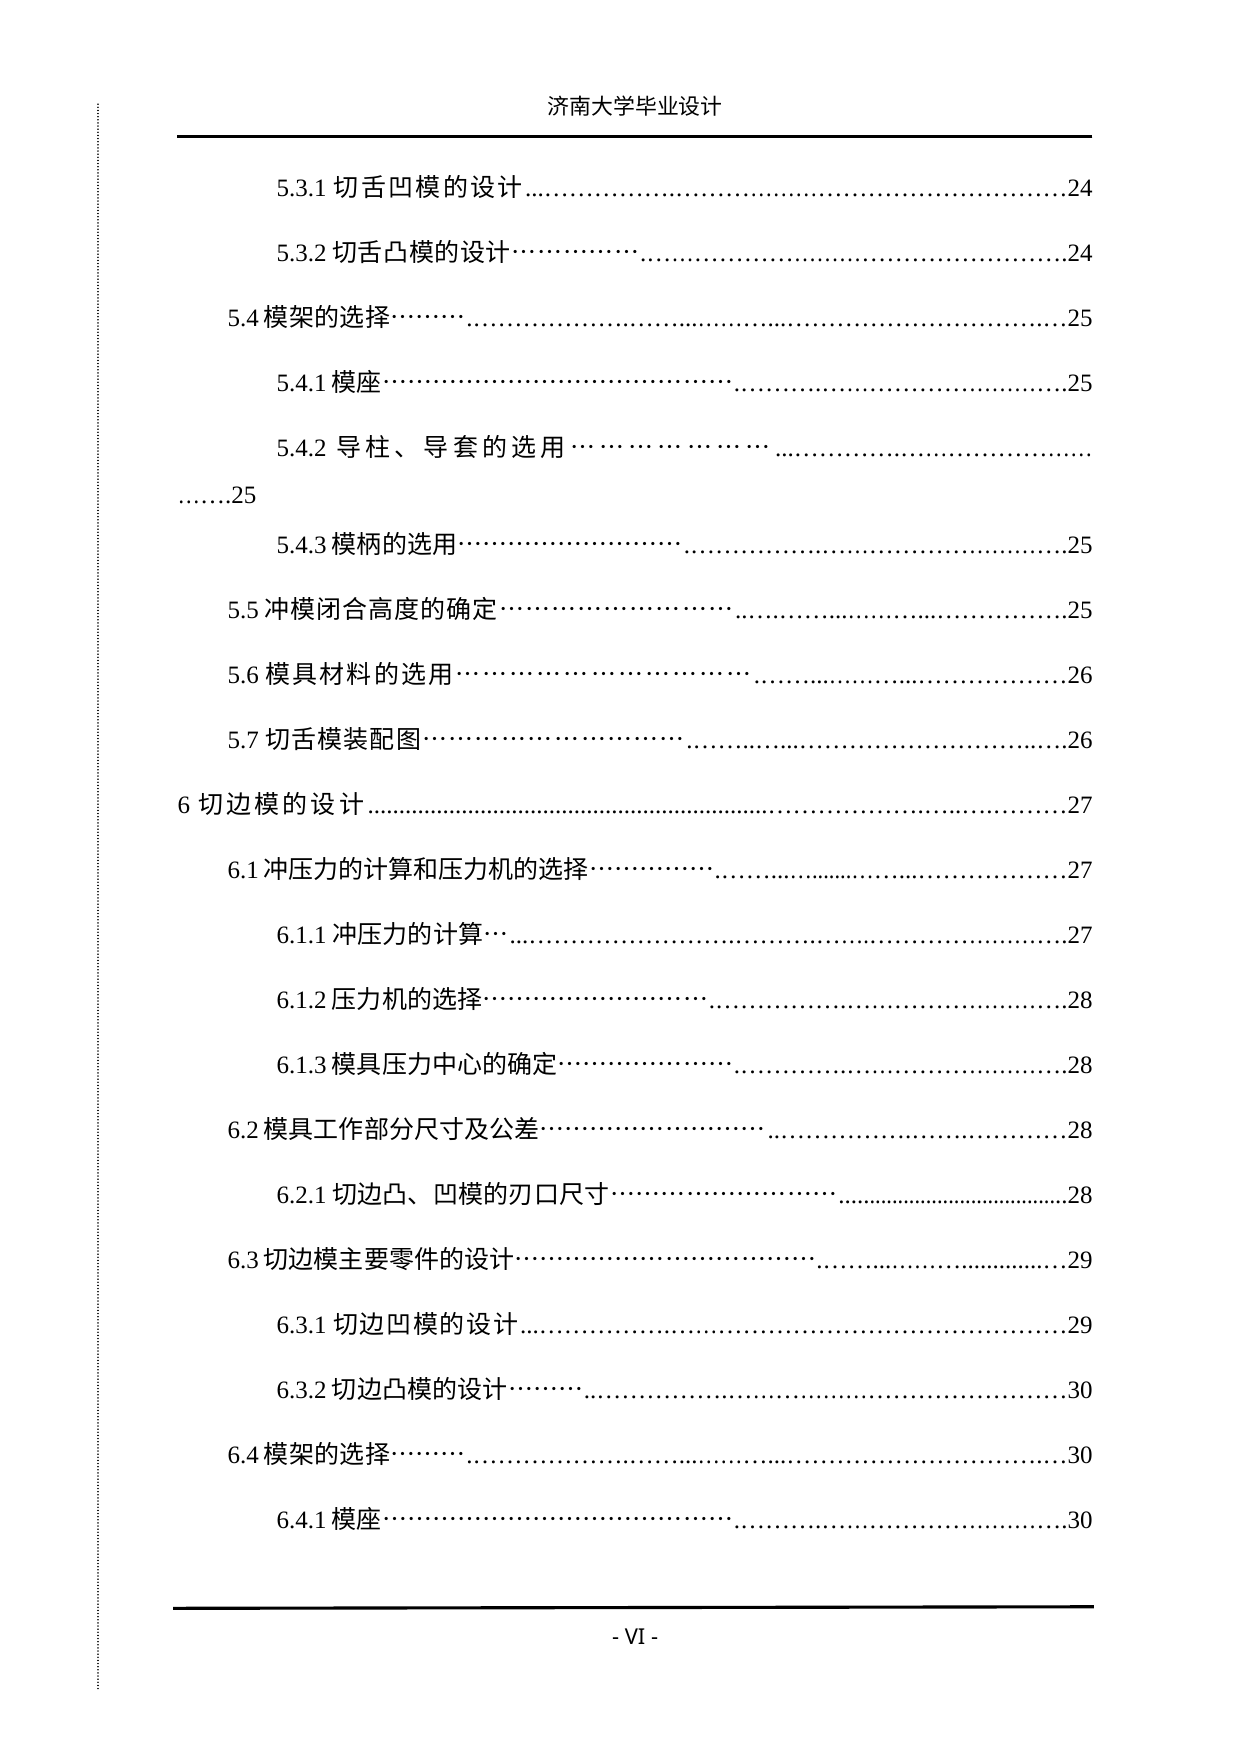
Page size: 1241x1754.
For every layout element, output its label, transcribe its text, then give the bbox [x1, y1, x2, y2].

text 6.4.1模座…………………………………….……….………………………….30 [177, 1486, 1092, 1551]
text 6.3.1切边凹模的设计...…………….…………………………………………29 [177, 1291, 1092, 1356]
text 6切边模的设计................................................................……………….…..….………27 [177, 771, 1092, 836]
text 5.4模架的选择……….……………….……...………...………………………….…25 [177, 283, 1092, 348]
text 6.1冲压力的计算和压力机的选择…………….……...….......……...………………27 [177, 836, 1092, 901]
text 5.4.1模座…………………………………….……….………………………….25 [177, 348, 1092, 413]
text 6.2模具工作部分尺寸及公差………………………..…………….…….…………28 [177, 1096, 1092, 1161]
text 6.2.1切边凸、凹模的刃口尺寸………………………........................................28 [177, 1161, 1092, 1226]
text 5.5冲模闭合高度的确定………………………..….……...………...…………….25 [177, 576, 1092, 641]
text 5.4.3模柄的选用……………………….…………….………………………….25 [177, 511, 1092, 576]
text 5.4.2导柱、导套的选用…………………...………….………………………….25 [177, 413, 1092, 511]
text 6.3切边模主要零件的设计……………………………….……...……….............…29 [177, 1226, 1092, 1291]
text 5.7切舌模装配图………………………….……..…...………………………..….26 [177, 706, 1092, 771]
text 5.3.2切舌凸模的设计…………….…………………………………………….24 [177, 218, 1092, 283]
text 6.1.2压力机的选择……………………….…………….……………………….28 [177, 966, 1092, 1031]
text 6.1.3模具压力中心的确定………………….………….……………………….28 [177, 1031, 1092, 1096]
text 6.1.1冲压力的计算…...…………………….……….…….…………………….27 [177, 901, 1092, 966]
text 6.4模架的选择……….……………….……...………...………………………….…30 [177, 1421, 1092, 1486]
text 5.3.1切舌凹模的设计...…………….…………………………………………24 [177, 153, 1092, 218]
text 5.6模具材料的选用…………………………….……...………...………………26 [177, 641, 1092, 706]
text 6.3.2切边凸模的设计………..…………….……………………………………30 [177, 1356, 1092, 1421]
